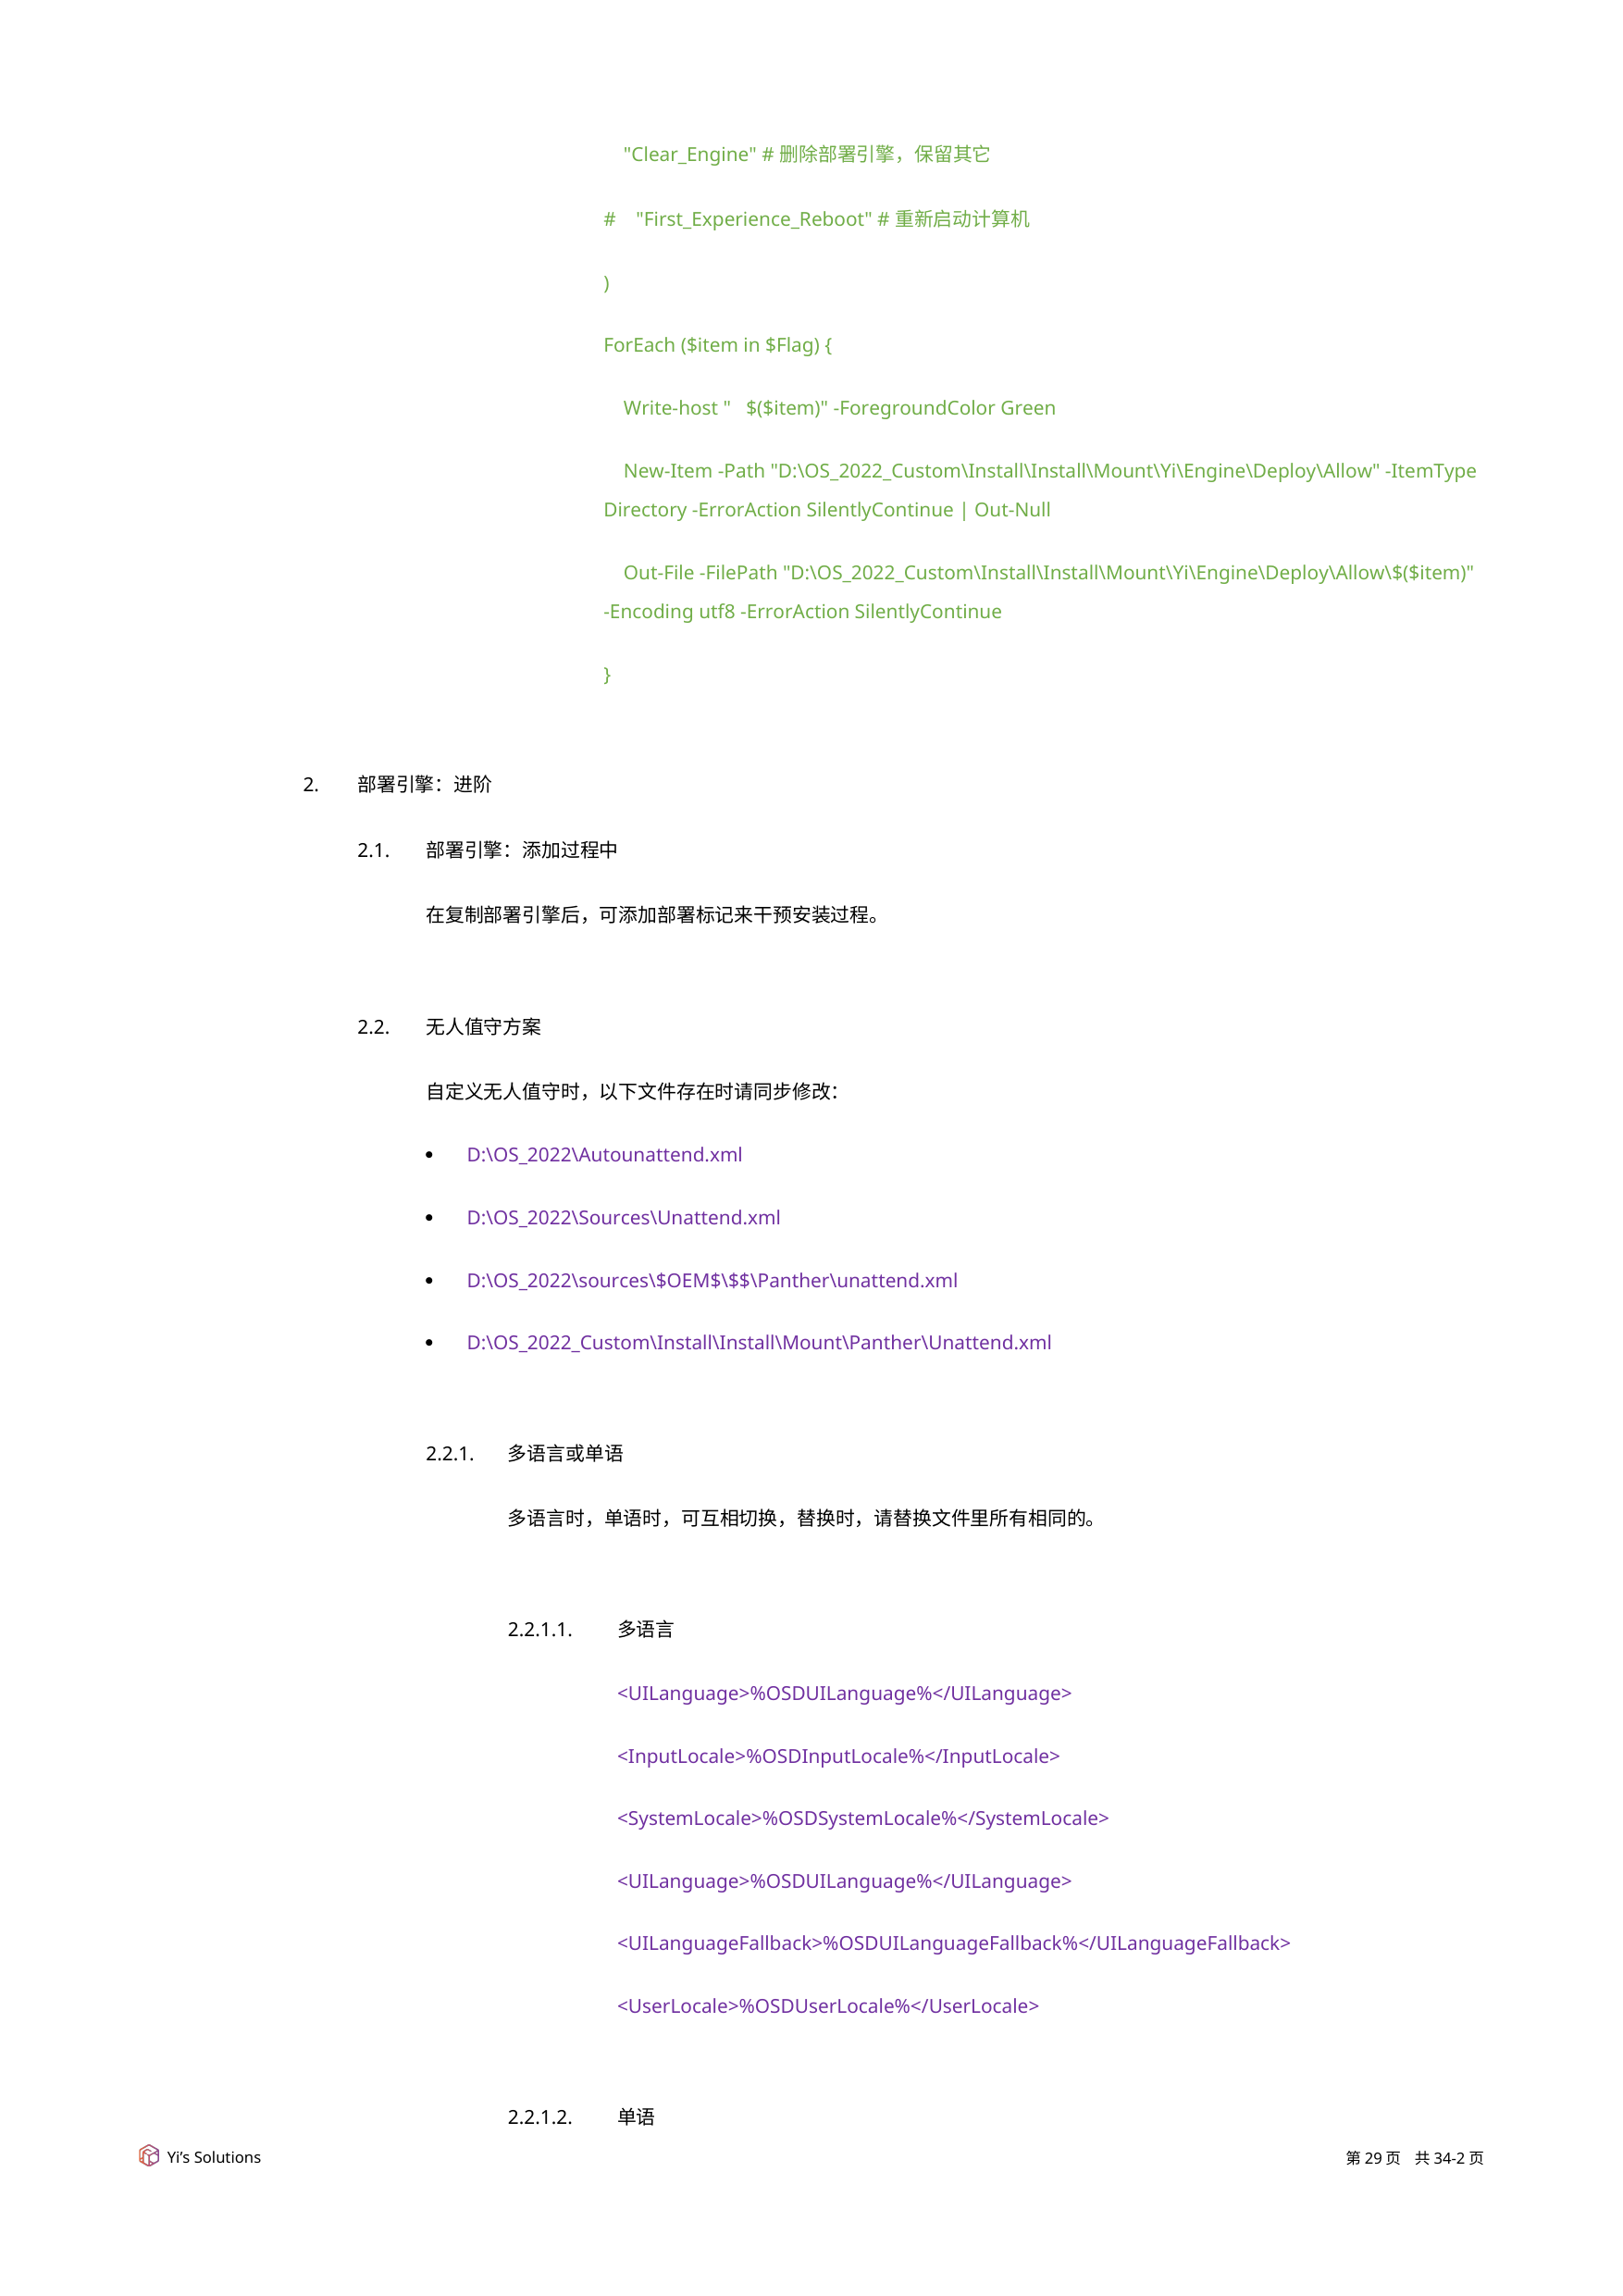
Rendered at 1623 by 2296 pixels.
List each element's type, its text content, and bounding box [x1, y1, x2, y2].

list # "First_Experience_Reboot" # 重新启动计算机 [603, 204, 1484, 232]
text <InputLocale>%OSDInputLocale%</InputLocale> [617, 1743, 1484, 1769]
list } [603, 661, 1484, 687]
list D:\OS_2022\sources\$OEM$\$$\Panther\unattend.xml [426, 1267, 1484, 1293]
text <SystemLocale>%OSDSystemLocale%</SystemLocale> [617, 1805, 1484, 1831]
subtitle 无人值守方案 [357, 1011, 1484, 1039]
list Write-host " $($item)" -ForegroundColor Green [603, 394, 1484, 420]
list ) [603, 269, 1484, 295]
subtitle 部署引擎：添加过程中 [357, 835, 1484, 863]
text 多语言时，单语时，可互相切换，替换时，请替换文件里所有相同的。 [508, 1503, 1484, 1531]
list "Clear_Engine" # 删除部署引擎，保留其它 [603, 139, 1484, 167]
text <UILanguageFallback>%OSDUILanguageFallback%</UILanguageFallback> [617, 1930, 1484, 1956]
text <UserLocale>%OSDUserLocale%</UserLocale> [617, 1992, 1484, 2019]
list D:\OS_2022\Sources\Unattend.xml [426, 1204, 1484, 1230]
subtitle 多语言或单语 [426, 1438, 1484, 1466]
subtitle 部署引擎：进阶 [303, 770, 1484, 798]
list New-Item -Path "D:\OS_2022_Custom\Install\Install\Mount\Yi\Engine\Deploy\Allow" -ItemType Directory -ErrorAction SilentlyContinue | Out-Null [603, 457, 1484, 523]
picture [139, 2144, 159, 2166]
list 在复制部署引擎后，可添加部署标记来干预安装过程。 [426, 900, 1484, 928]
text <UILanguage>%OSDUILanguage%</UILanguage> [617, 1680, 1484, 1706]
subtitle 多语言 [508, 1615, 1484, 1643]
subtitle 单语 [508, 2102, 1484, 2129]
list D:\OS_2022\Autounattend.xml [426, 1141, 1484, 1168]
list Out-File -FilePath "D:\OS_2022_Custom\Install\Install\Mount\Yi\Engine\Deploy\Allow\$($item)" -Encoding utf8 -ErrorAction SilentlyContinue [603, 559, 1484, 625]
text <UILanguage>%OSDUILanguage%</UILanguage> [617, 1868, 1484, 1893]
text 自定义无人值守时，以下文件存在时请同步修改： [426, 1076, 1484, 1104]
list D:\OS_2022_Custom\Install\Install\Mount\Panther\Unattend.xml [426, 1329, 1484, 1356]
list ForEach ($item in $Flag) { [603, 331, 1484, 358]
